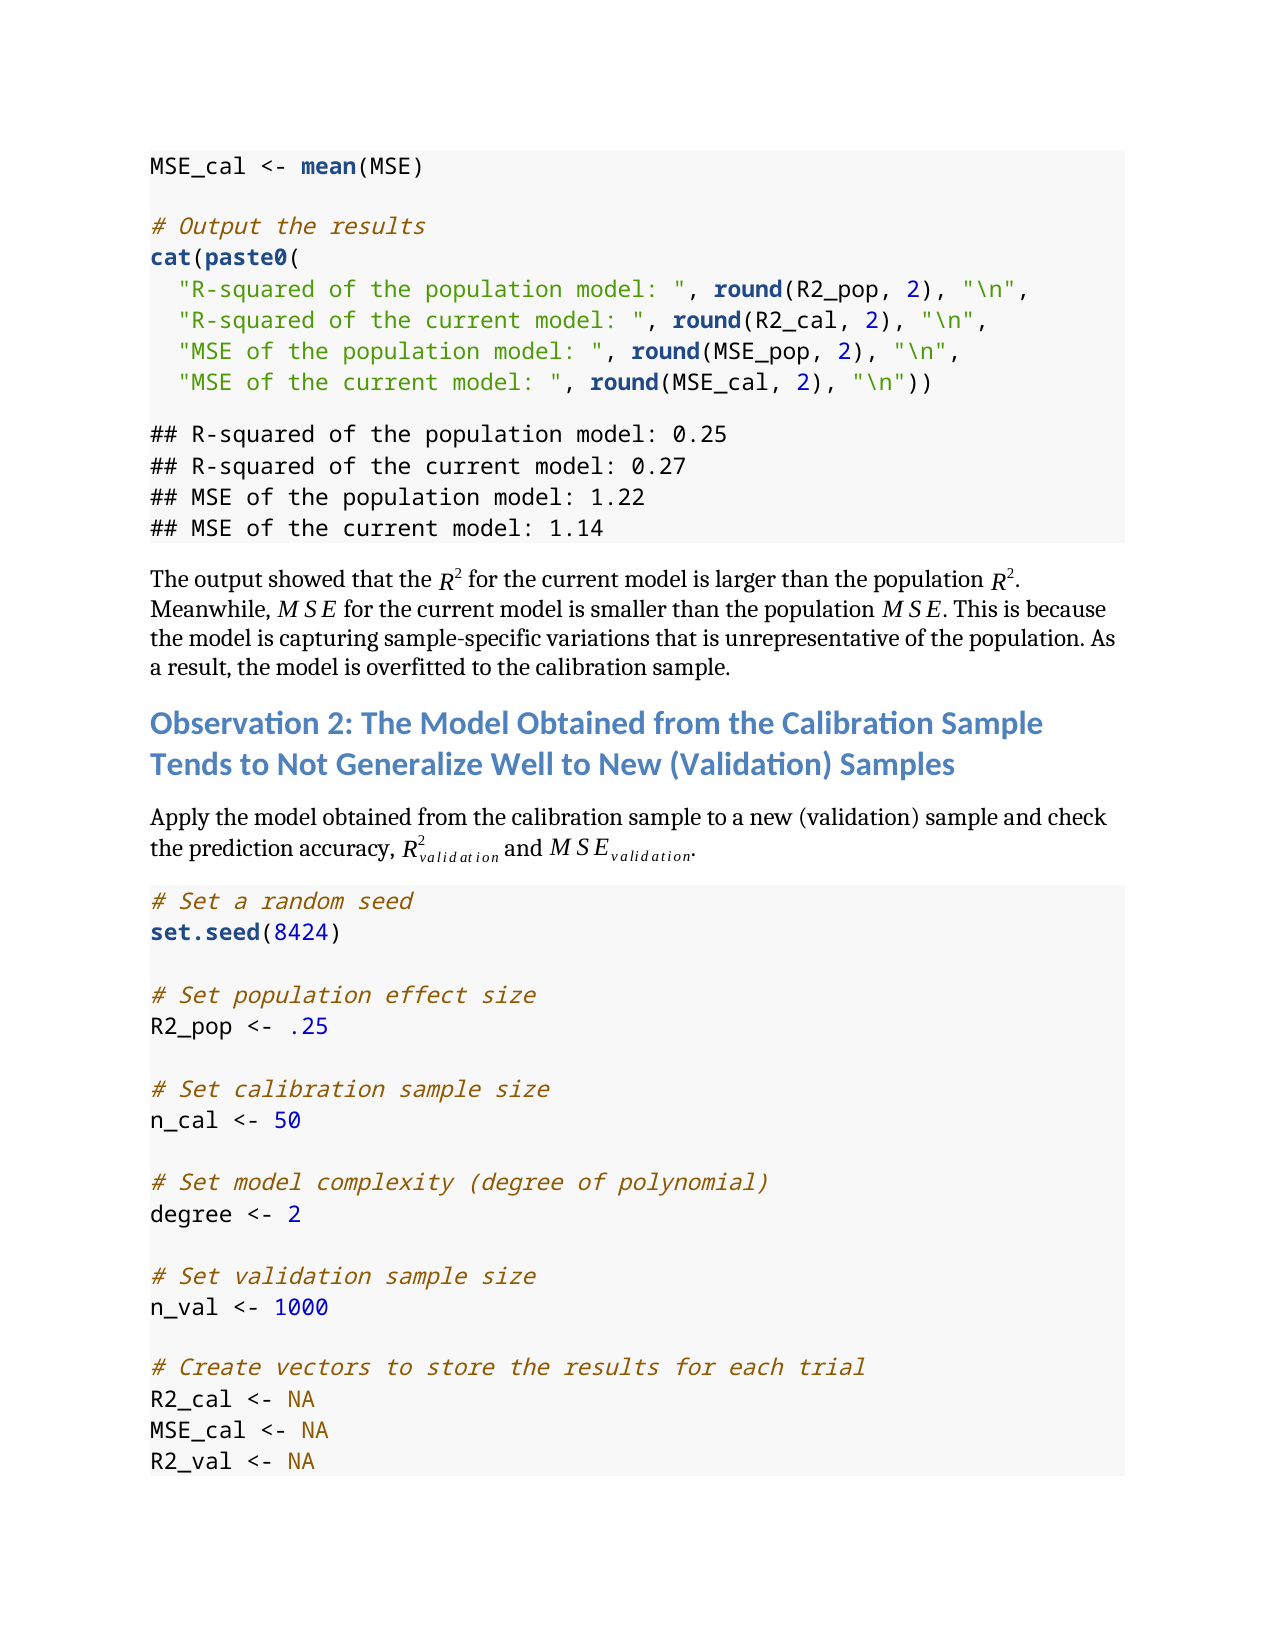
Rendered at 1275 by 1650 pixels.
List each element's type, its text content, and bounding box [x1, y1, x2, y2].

text The output showed that the for the current model is larger than the population . Meanwhile, for the current model is smaller than the population . This is because the model is capturing sample-specific variations that is unrepresentative of the population. As a result, the model is overfitted to the calibration sample. [150, 564, 1125, 682]
text Apply the model obtained from the calibration sample to a new (validation) sample and check the prediction accuracy, and . [150, 803, 1125, 866]
text ## R-squared of the population model: 0.25 ## R-squared of the current model: 0.27 ## MSE of the population model: 1.22 ## MSE of the current model: 1.14 [150, 418, 1125, 543]
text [150, 885, 1125, 1476]
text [150, 150, 1125, 397]
subtitle Observation 2: The Model Obtained from the Calibration Sample Tends to Not Generalize Well to New (Validation) Samples [150, 702, 1125, 784]
